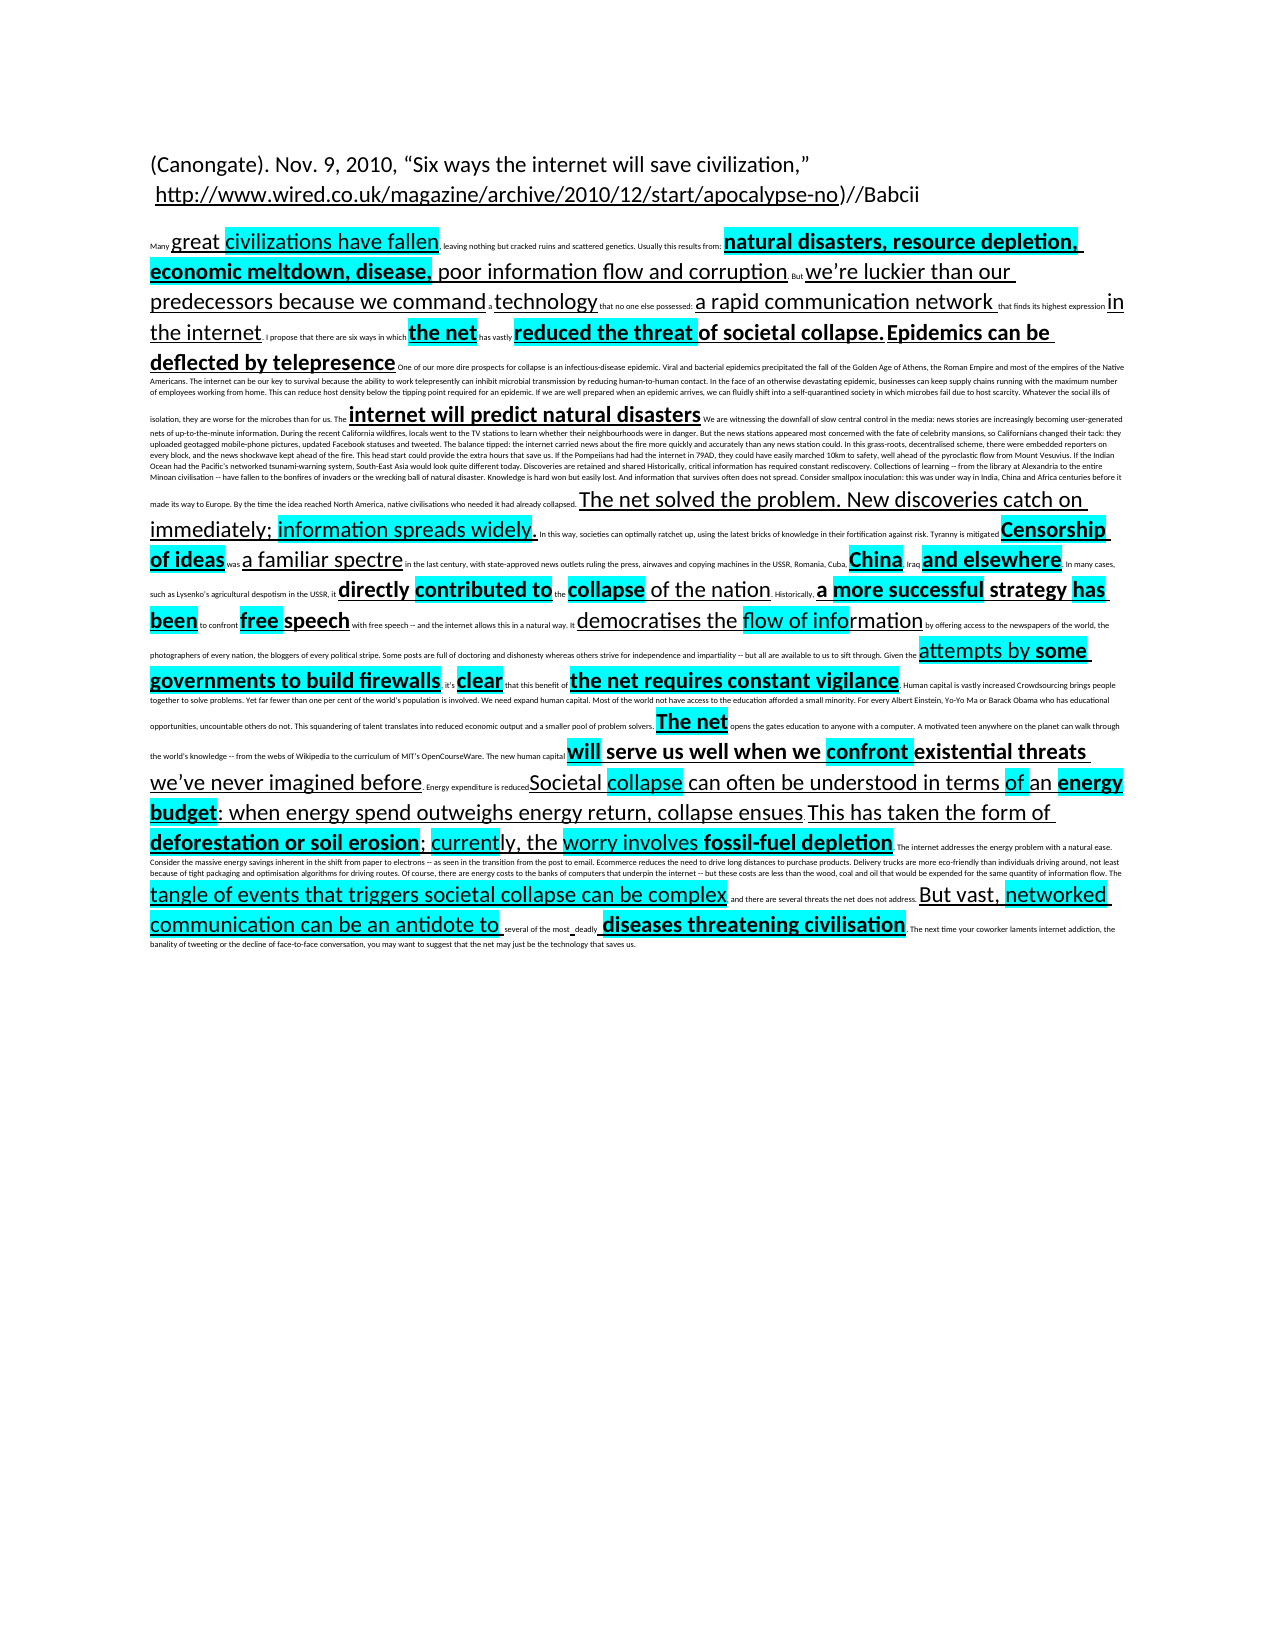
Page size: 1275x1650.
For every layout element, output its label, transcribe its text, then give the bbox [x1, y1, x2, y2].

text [150, 150, 1125, 208]
text Many great civilizations have fallen, leaving nothing but cracked ruins and scattered genetics. Usually this results from: natural disasters, resource depletion, economic meltdown, disease, poor information flow and corruption. But we’re luckier than our predecessors because we command a technology that no one else possessed: a rapid communication network that finds its highest expression in the internet. I propose that there are six ways in which the net has vastly reduced the threat of societal collapse. Epidemics can be deflected by telepresence One of our more dire prospects for collapse is an infectious-disease epidemic. Viral and bacterial epidemics precipitated the fall of the Golden Age of Athens, the Roman Empire and most of the empires of the Native Americans. The internet can be our key to survival because the ability to work telepresently can inhibit microbial transmission by reducing human-to-human contact. In the face of an otherwise devastating epidemic, businesses can keep supply chains running with the maximum number of employees working from home. This can reduce host density below the tipping point required for an epidemic. If we are well prepared when an epidemic arrives, we can fluidly shift into a self-quarantined society in which microbes fail due to host scarcity. Whatever the social ills of isolation, they are worse for the microbes than for us. The internet will predict natural disasters We are witnessing the downfall of slow central control in the media: news stories are increasingly becoming user-generated nets of up-to-the-minute information. During the recent California wildfires, locals went to the TV stations to learn whether their neighbourhoods were in danger. But the news stations appeared most concerned with the fate of celebrity mansions, so Californians changed their tack: they uploaded geotagged mobile-phone pictures, updated Facebook statuses and tweeted. The balance tipped: the internet carried news about the fire more quickly and accurately than any news station could. In this grass-roots, decentralised scheme, there were embedded reporters on every block, and the news shockwave kept ahead of the fire. This head start could provide the extra hours that save us. If the Pompeiians had had the internet in 79AD, they could have easily marched 10km to safety, well ahead of the pyroclastic flow from Mount Vesuvius. If the Indian Ocean had the Pacific’s networked tsunami-warning system, South-East Asia would look quite different today. Discoveries are retained and shared Historically, critical information has required constant rediscovery. Collections of learning -- from the library at Alexandria to the entire Minoan civilisation -- have fallen to the bonfires of invaders or the wrecking ball of natural disaster. Knowledge is hard won but easily lost. And information that survives often does not spread. Consider smallpox inoculation: this was under way in India, China and Africa centuries before it made its way to Europe. By the time the idea reached North America, native civilisations who needed it had already collapsed. The net solved the problem. New discoveries catch on immediately; information spreads widely. In this way, societies can optimally ratchet up, using the latest bricks of knowledge in their fortification against risk. Tyranny is mitigated Censorship of ideas was a familiar spectre in the last century, with state-approved news outlets ruling the press, airwaves and copying machines in the USSR, Romania, Cuba, China, Iraq and elsewhere. In many cases, such as Lysenko’s agricultural despotism in the USSR, it directly contributed to the collapse of the nation. Historically, a more successful strategy has been to confront free speech with free speech -- and the internet allows this in a natural way. It democratises the flow of information by offering access to the newspapers of the world, the photographers of every nation, the bloggers of every political stripe. Some posts are full of doctoring and dishonesty whereas others strive for independence and impartiality -- but all are available to us to sift through. Given the attempts by some governments to build firewalls, it’s clear that this benefit of the net requires constant vigilance. Human capital is vastly increased Crowdsourcing brings people together to solve problems. Yet far fewer than one per cent of the world’s population is involved. We need expand human capital. Most of the world not have access to the education afforded a small minority. For every Albert Einstein, Yo-Yo Ma or Barack Obama who has educational opportunities, uncountable others do not. This squandering of talent translates into reduced economic output and a smaller pool of problem solvers. The net opens the gates education to anyone with a computer. A motivated teen anywhere on the planet can walk through the world’s knowledge -- from the webs of Wikipedia to the curriculum of MIT’s OpenCourseWare. The new human capital will serve us well when we confront existential threats we’ve never imagined before. Energy expenditure is reducedSocietal collapse can often be understood in terms of an energy budget: when energy spend outweighs energy return, collapse ensues. This has taken the form of deforestation or soil erosion; currently, the worry involves fossil-fuel depletion. The internet addresses the energy problem with a natural ease. Consider the massive energy savings inherent in the shift from paper to electrons -- as seen in the transition from the post to email. Ecommerce reduces the need to drive long distances to purchase products. Delivery trucks are more eco-friendly than individuals driving around, not least because of tight packaging and optimisation algorithms for driving routes. Of course, there are energy costs to the banks of computers that underpin the internet -- but these costs are less than the wood, coal and oil that would be expended for the same quantity of information flow. The tangle of events that triggers societal collapse can be complex, and there are several threats the net does not address. But vast, networked communication can be an antidote to several of the most deadly diseases threatening civilisation. The next time your coworker laments internet addiction, the banality of tweeting or the decline of face-to-face conversation, you may want to suggest that the net may just be the technology that saves us. [150, 227, 1125, 949]
